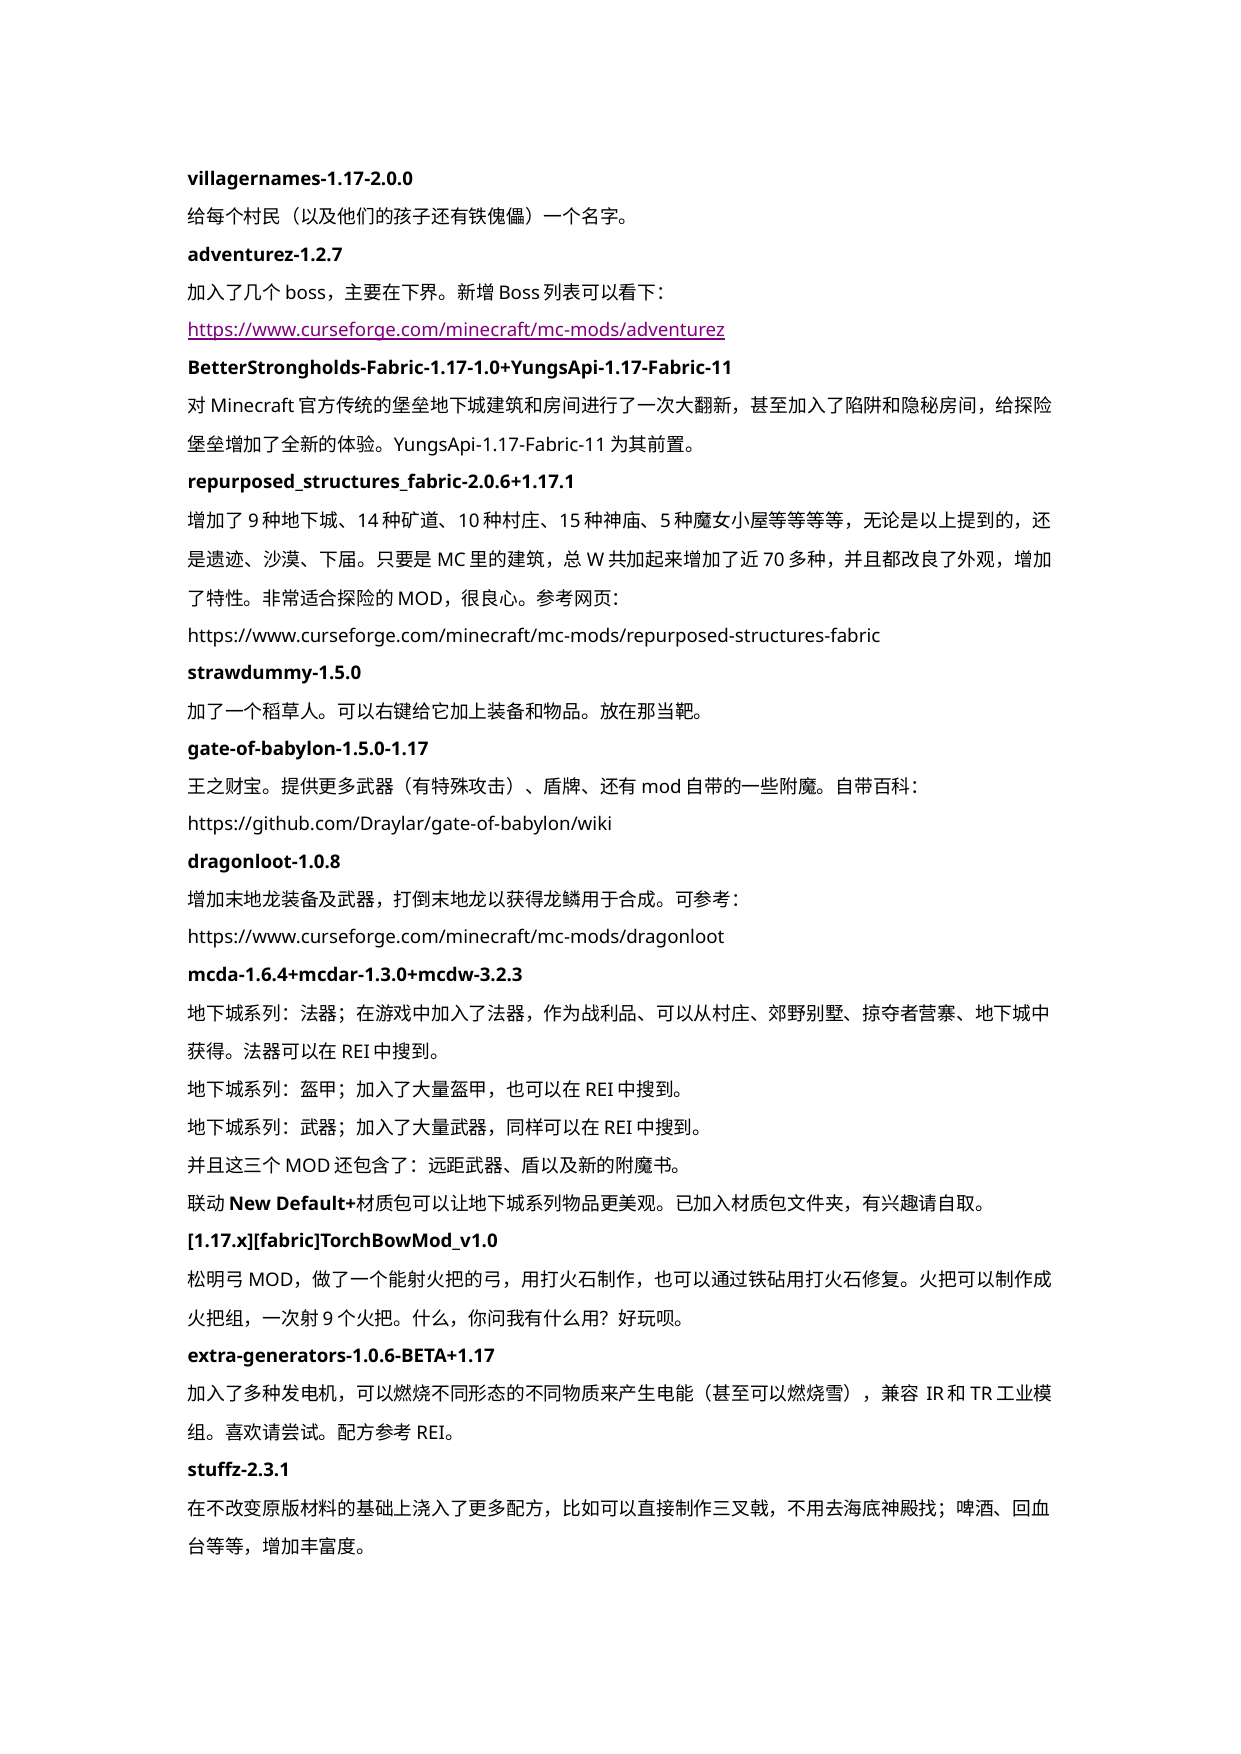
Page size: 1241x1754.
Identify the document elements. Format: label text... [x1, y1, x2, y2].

text https://www.curseforge.com/minecraft/mc-mods/dragonloot [187, 920, 1053, 953]
text 增加末地龙装备及武器，打倒末地龙以获得龙鳞用于合成。可参考： [187, 882, 1053, 915]
text stuffz-2.3.1 [187, 1453, 1053, 1486]
text strawdummy-1.5.0 [187, 656, 1053, 689]
text 松明弓MOD，做了一个能射火把的弓，用打火石制作，也可以通过铁砧用打火石修复。火把可以制作成火把组，一次射9个火把。什么，你问我有什么用？好玩呗。 [187, 1262, 1053, 1333]
text 增加了9种地下城、14种矿道、10种村庄、15种神庙、5种魔女小屋等等等等，无论是以上提到的，还是遗迹、沙漠、下届。只要是MC里的建筑，总W共加起来增加了近70多种，并且都改良了外观，增加了特性。非常适合探险的MOD，很良心。参考网页： [187, 503, 1053, 613]
text 地下城系列：武器；加入了大量武器，同样可以在REI中搜到。 [187, 1110, 1053, 1143]
text adventurez-1.2.7 [187, 237, 1053, 270]
text 地下城系列：盔甲；加入了大量盔甲，也可以在REI中搜到。 [187, 1072, 1053, 1105]
text 地下城系列：法器；在游戏中加入了法器，作为战利品、可以从村庄、郊野别墅、掠夺者营寨、地下城中获得。法器可以在REI中搜到。 [187, 996, 1053, 1067]
text extra-generators-1.0.6-BETA+1.17 [187, 1338, 1053, 1371]
text 并且这三个MOD还包含了：远距武器、盾以及新的附魔书。 [187, 1148, 1053, 1181]
text 对Minecraft官方传统的堡垒地下城建筑和房间进行了一次大翻新，甚至加入了陷阱和隐秘房间，给探险堡垒增加了全新的体验。YungsApi-1.17-Fabric-11为其前置。 [187, 388, 1053, 460]
text 王之财宝。提供更多武器（有特殊攻击）、盾牌、还有mod自带的一些附魔。自带百科： [187, 769, 1053, 802]
text https://github.com/Draylar/gate-of-babylon/wiki [187, 807, 1053, 840]
text 加入了几个boss，主要在下界。新增Boss列表可以看下： [187, 275, 1053, 308]
text 在不改变原版材料的基础上浇入了更多配方，比如可以直接制作三叉戟，不用去海底神殿找；啤酒、回血台等等，增加丰富度。 [187, 1491, 1053, 1562]
text 加了一个稻草人。可以右键给它加上装备和物品。放在那当靶。 [187, 694, 1053, 726]
text villagernames-1.17-2.0.0 [187, 162, 1053, 194]
text mcda-1.6.4+mcdar-1.3.0+mcdw-3.2.3 [187, 958, 1053, 990]
text 加入了多种发电机，可以燃烧不同形态的不同物质来产生电能（甚至可以燃烧雪），兼容IR和TR工业模组。喜欢请尝试。配方参考REI。 [187, 1376, 1053, 1448]
text https://www.curseforge.com/minecraft/mc-mods/repurposed-structures-fabric [187, 618, 1053, 651]
text gate-of-babylon-1.5.0-1.17 [187, 732, 1053, 764]
text 联动New Default+材质包可以让地下城系列物品更美观。已加入材质包文件夹，有兴趣请自取。 [187, 1186, 1053, 1219]
text BetterStrongholds-Fabric-1.17-1.0+YungsApi-1.17-Fabric-11 [187, 351, 1053, 383]
text repurposed_structures_fabric-2.0.6+1.17.1 [187, 465, 1053, 498]
text [1.17.x][fabric]TorchBowMod_v1.0 [187, 1224, 1053, 1257]
text dragonloot-1.0.8 [187, 845, 1053, 877]
text 给每个村民（以及他们的孩子还有铁傀儡）一个名字。 [187, 199, 1053, 232]
text https://www.curseforge.com/minecraft/mc-mods/adventurez [187, 313, 1053, 346]
